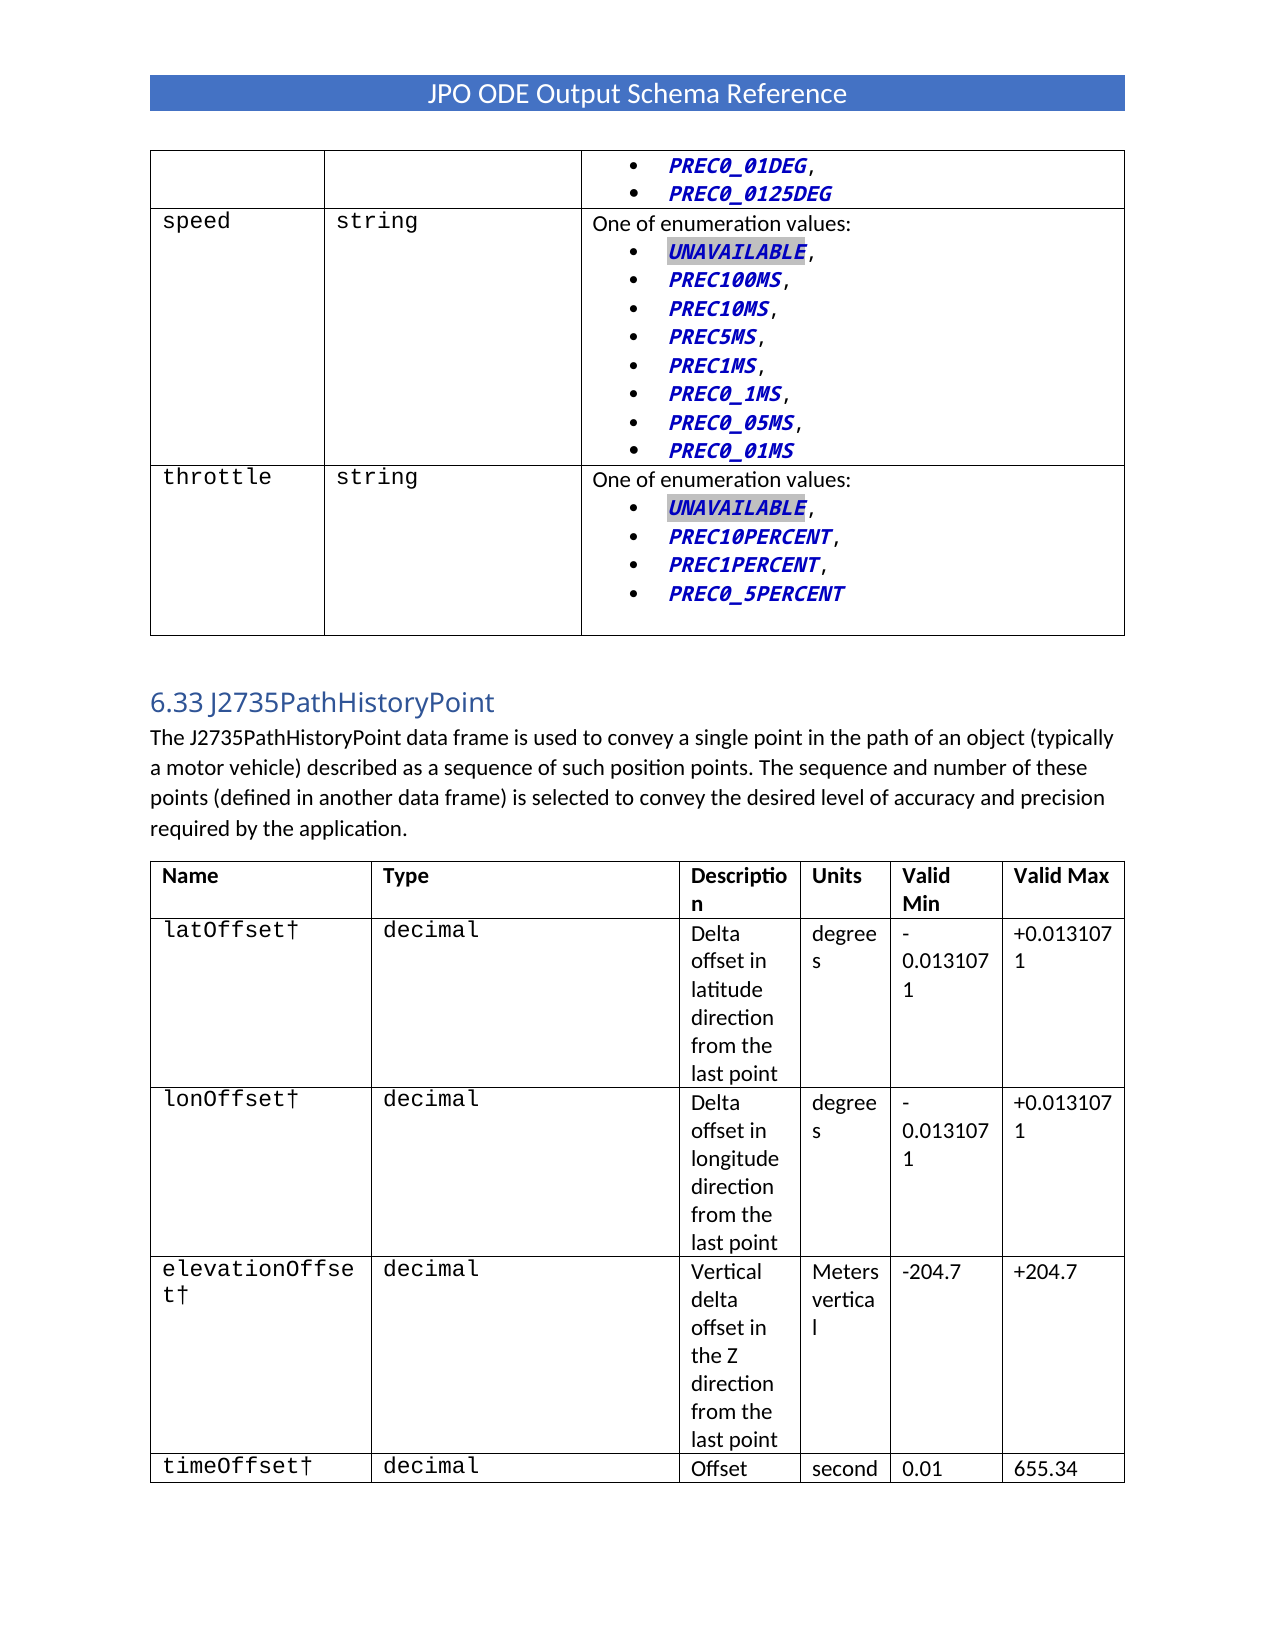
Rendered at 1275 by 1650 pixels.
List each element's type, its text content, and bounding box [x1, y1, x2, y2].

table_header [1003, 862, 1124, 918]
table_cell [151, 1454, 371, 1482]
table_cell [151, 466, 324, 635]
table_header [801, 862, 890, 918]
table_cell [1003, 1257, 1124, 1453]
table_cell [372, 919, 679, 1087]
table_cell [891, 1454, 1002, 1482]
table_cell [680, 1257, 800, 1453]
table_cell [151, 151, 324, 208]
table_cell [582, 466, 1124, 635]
text The J2735PathHistoryPoint data frame is used to convey a single point in the path of an object (typically a motor vehicle) described as a sequence of such position points. The sequence and number of these points (defined in another data frame) is selected to convey the desired level of accuracy and precision required by the application. [150, 723, 1125, 842]
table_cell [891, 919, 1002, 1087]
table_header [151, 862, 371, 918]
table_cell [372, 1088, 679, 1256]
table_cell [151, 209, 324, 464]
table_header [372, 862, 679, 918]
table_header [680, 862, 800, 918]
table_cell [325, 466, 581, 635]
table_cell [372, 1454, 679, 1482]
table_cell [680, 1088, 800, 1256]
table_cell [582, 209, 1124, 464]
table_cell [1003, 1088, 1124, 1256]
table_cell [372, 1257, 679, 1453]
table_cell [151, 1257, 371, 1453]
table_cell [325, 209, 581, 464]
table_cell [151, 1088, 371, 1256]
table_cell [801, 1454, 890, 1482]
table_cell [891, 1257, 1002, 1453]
subtitle J2735PathHistoryPoint [150, 683, 1125, 720]
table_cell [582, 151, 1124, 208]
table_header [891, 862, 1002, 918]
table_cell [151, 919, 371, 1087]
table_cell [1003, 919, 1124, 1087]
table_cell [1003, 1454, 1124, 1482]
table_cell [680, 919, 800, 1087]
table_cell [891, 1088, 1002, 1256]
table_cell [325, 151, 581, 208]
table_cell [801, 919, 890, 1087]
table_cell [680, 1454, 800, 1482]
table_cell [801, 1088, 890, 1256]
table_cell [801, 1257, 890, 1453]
